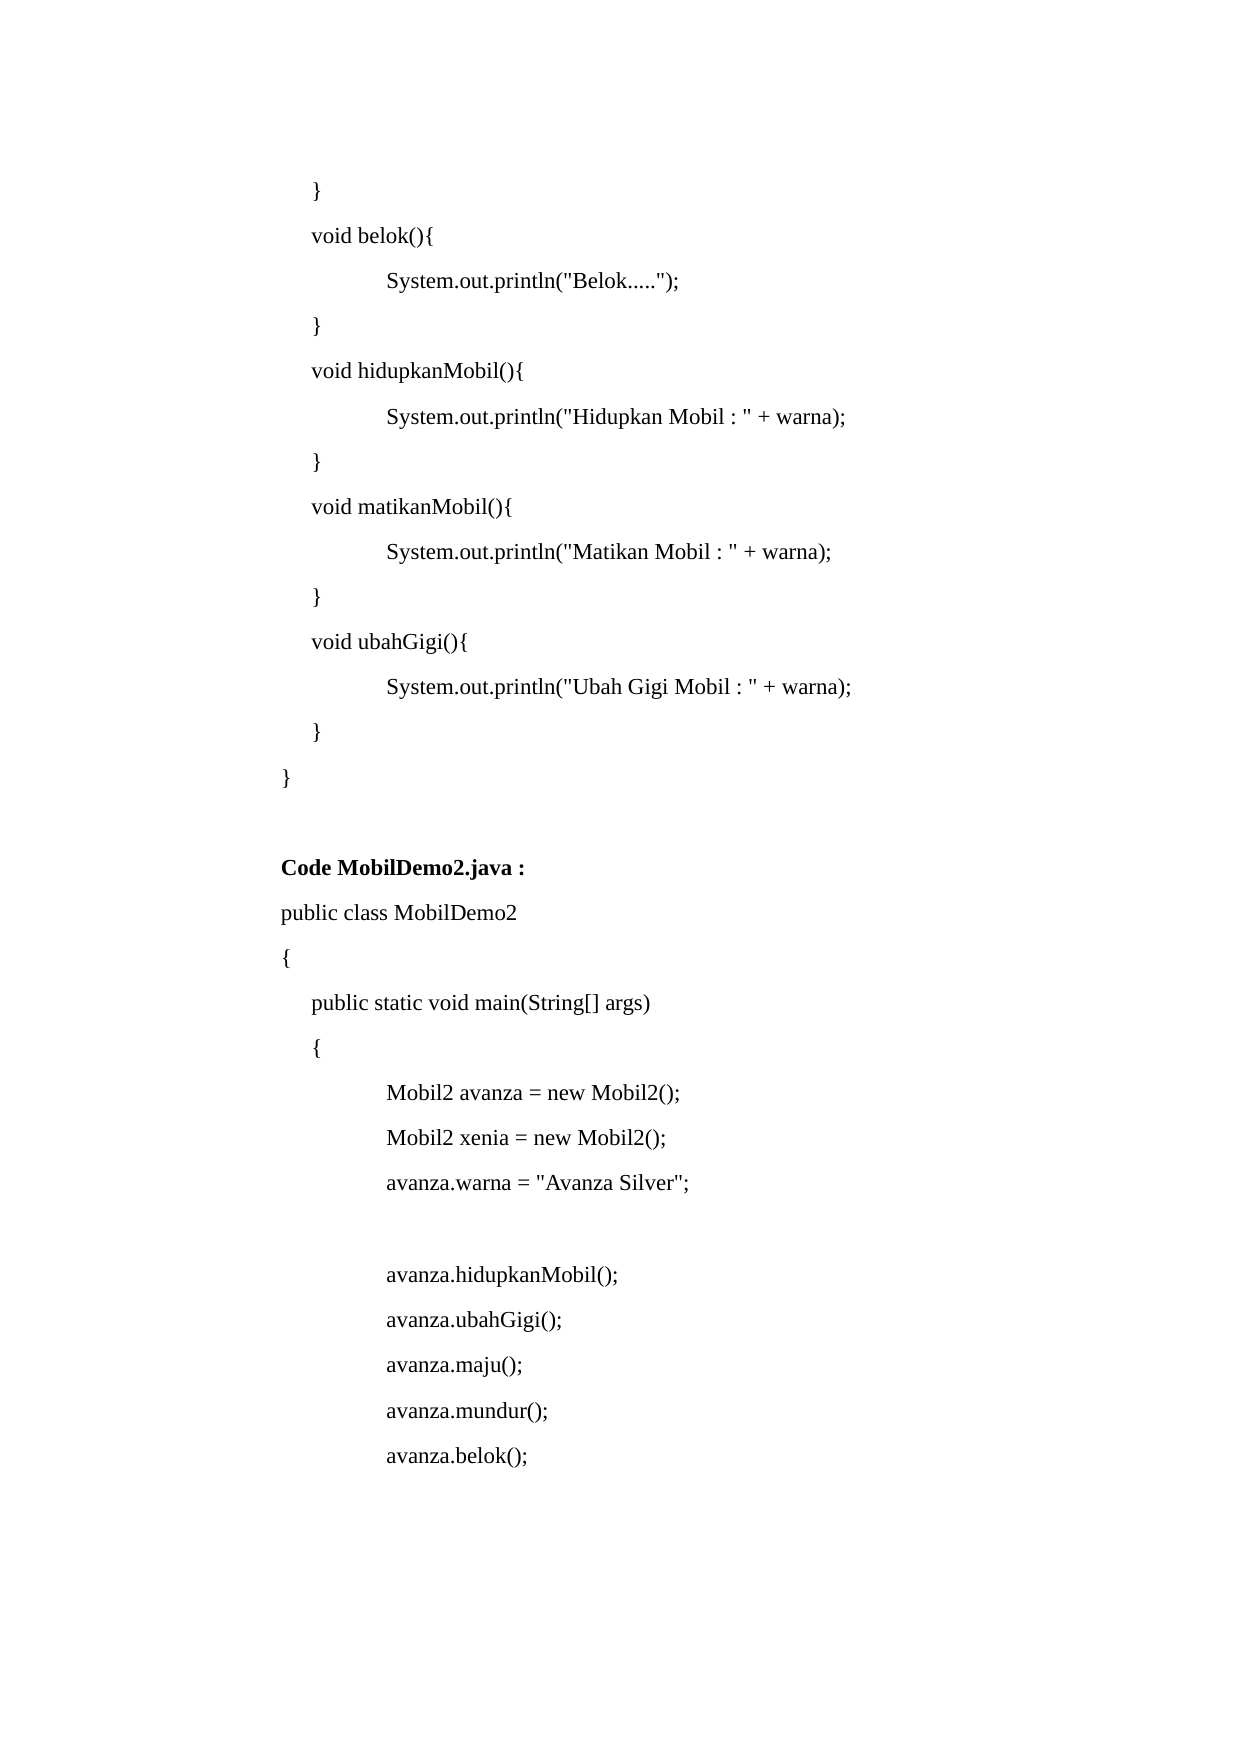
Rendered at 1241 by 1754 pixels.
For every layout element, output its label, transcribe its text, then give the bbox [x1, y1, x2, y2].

text Code MobilDemo2.java : [281, 854, 1063, 880]
text } [281, 583, 1063, 609]
text void matikanMobil(){ [281, 493, 1063, 519]
text avanza.maju(); [281, 1352, 1063, 1378]
text } [281, 448, 1063, 474]
text void hidupkanMobil(){ [281, 358, 1063, 384]
text void belok(){ [281, 222, 1063, 249]
text } [281, 718, 1063, 745]
text System.out.println("Hidupkan Mobil : " + warna); [281, 403, 1063, 429]
text avanza.mundur(); [281, 1397, 1063, 1423]
text Mobil2 xenia = new Mobil2(); [281, 1124, 1063, 1151]
text } [281, 763, 1063, 790]
text avanza.belok(); [281, 1442, 1063, 1468]
text Mobil2 avanza = new Mobil2(); [281, 1079, 1063, 1106]
text System.out.println("Belok....."); [281, 267, 1063, 294]
text } [281, 177, 1063, 203]
text } [281, 312, 1063, 339]
text System.out.println("Matikan Mobil : " + warna); [281, 538, 1063, 564]
text avanza.ubahGigi(); [281, 1306, 1063, 1333]
text avanza.warna = "Avanza Silver"; [281, 1169, 1063, 1196]
text avanza.hidupkanMobil(); [281, 1261, 1063, 1288]
text { [281, 944, 1063, 970]
text void ubahGigi(){ [281, 628, 1063, 654]
text public class MobilDemo2 [281, 899, 1063, 925]
text public static void main(String[] args) [281, 989, 1063, 1015]
text { [281, 1034, 1063, 1061]
text System.out.println("Ubah Gigi Mobil : " + warna); [281, 673, 1063, 700]
